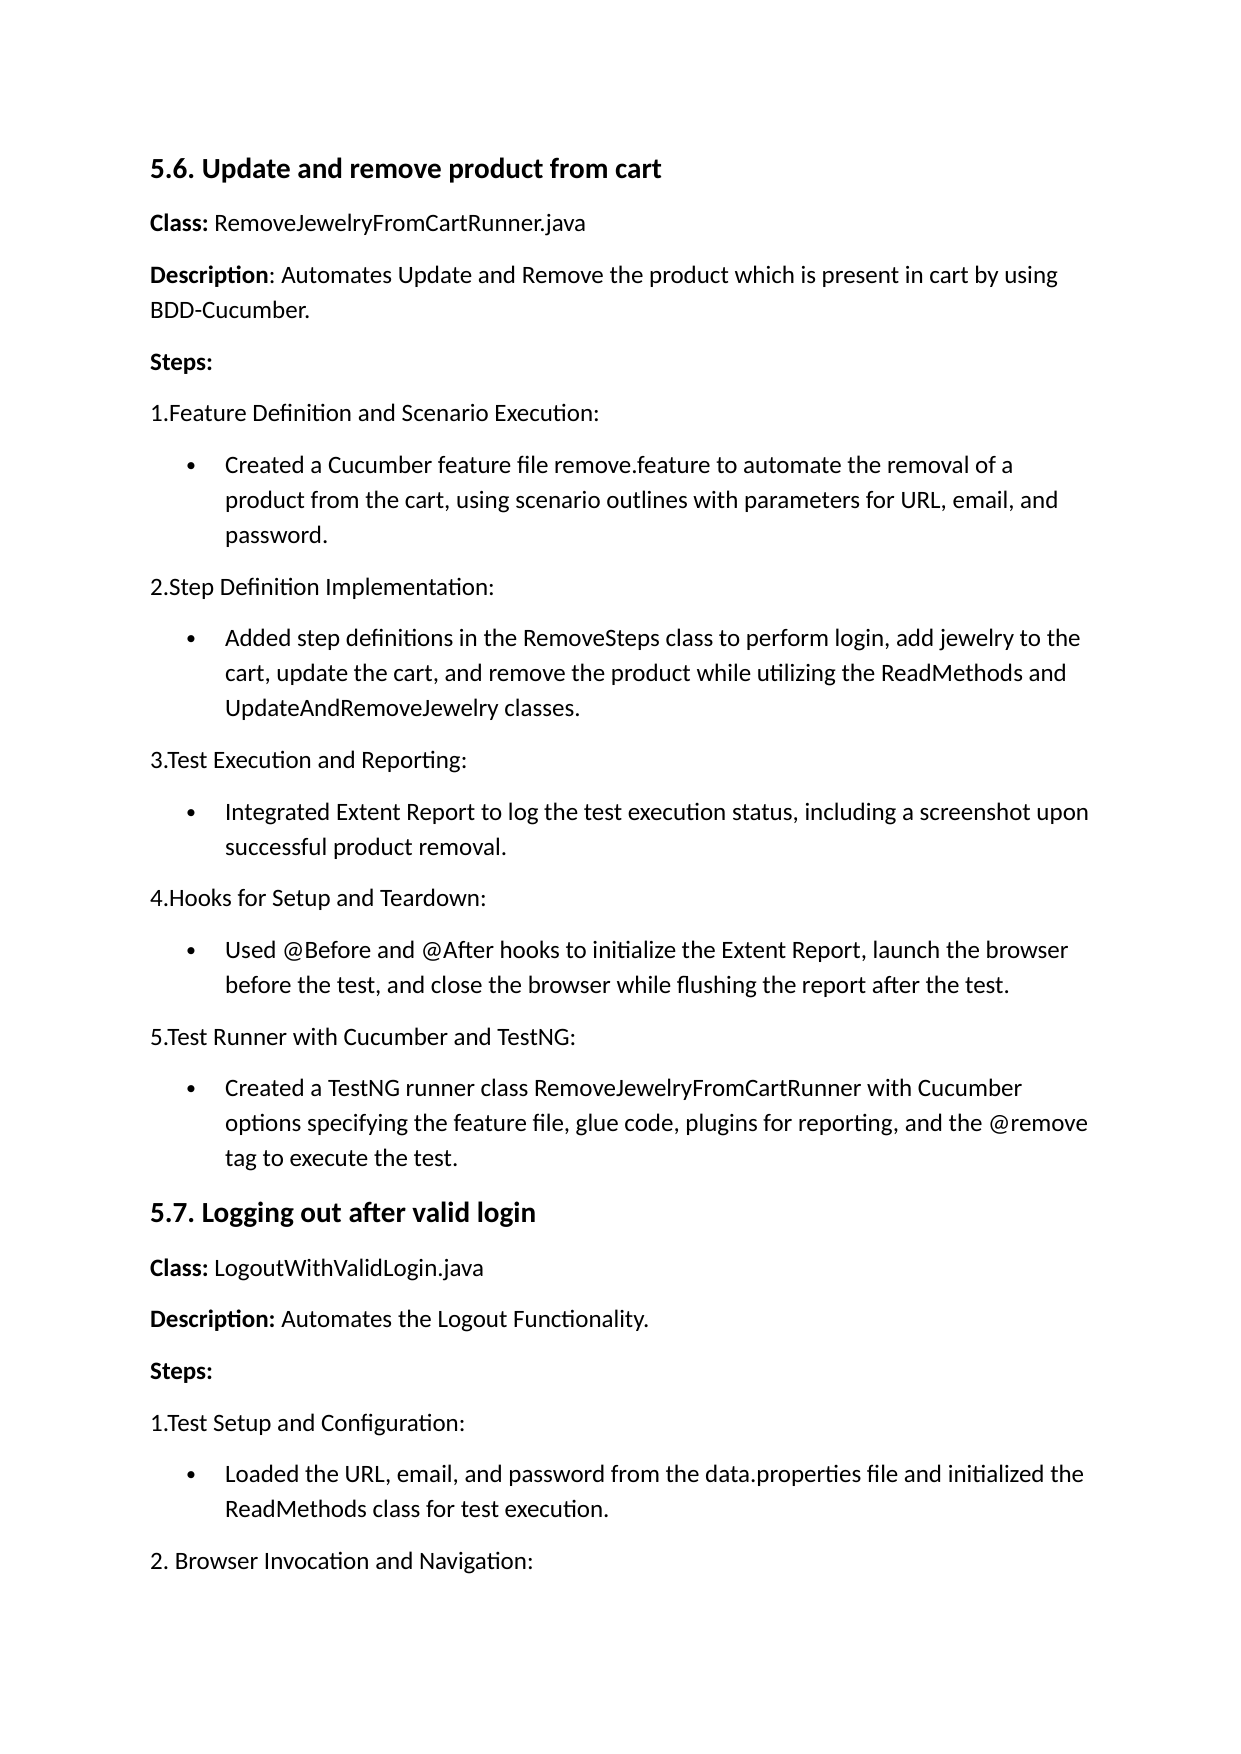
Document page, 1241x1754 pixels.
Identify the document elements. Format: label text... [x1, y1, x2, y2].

text 5.Test Runner with Cucumber and TestNG: [150, 1021, 1090, 1051]
text 2.Step Definition Implementation: [150, 571, 1090, 601]
text Description: Automates the Logout Functionality. [150, 1303, 1090, 1334]
text Steps: [150, 346, 1090, 376]
text Steps: [150, 1355, 1090, 1386]
list Loaded the URL, email, and password from the data.properties file and initialized the ReadMethods class for test execution. [187, 1458, 1090, 1524]
text Class: LogoutWithValidLogin.java [150, 1252, 1090, 1282]
text Description: Automates Update and Remove the product which is present in cart by using BDD-Cucumber. [150, 259, 1090, 325]
list Added step definitions in the RemoveSteps class to perform login, add jewelry to the cart, update the cart, and remove the product while utilizing the ReadMethods and UpdateAndRemoveJewelry classes. [187, 623, 1090, 723]
text Class: RemoveJewelryFromCartRunner.java [150, 208, 1090, 238]
text 4.Hooks for Setup and Teardown: [150, 883, 1090, 913]
text 2. Browser Invocation and Navigation: [150, 1545, 1090, 1576]
list Used @Before and @After hooks to initialize the Extent Report, launch the browser before the test, and close the browser while flushing the report after the test. [187, 934, 1090, 1000]
list Created a Cucumber feature file remove.feature to automate the removal of a product from the cart, using scenario outlines with parameters for URL, email, and password. [187, 449, 1090, 550]
text 5.7. Logging out after valid login [150, 1194, 1090, 1230]
text 3.Test Execution and Reporting: [150, 744, 1090, 775]
list Integrated Extent Report to log the test execution status, including a screenshot upon successful product removal. [187, 796, 1090, 861]
list Created a TestNG runner class RemoveJewelryFromCartRunner with Cucumber options specifying the feature file, glue code, plugins for reporting, and the @remove tag to execute the test. [187, 1073, 1090, 1173]
text 1.Feature Definition and Scenario Execution: [150, 398, 1090, 428]
text 5.6. Update and remove product from cart [150, 150, 1090, 186]
text 1.Test Setup and Configuration: [150, 1407, 1090, 1437]
